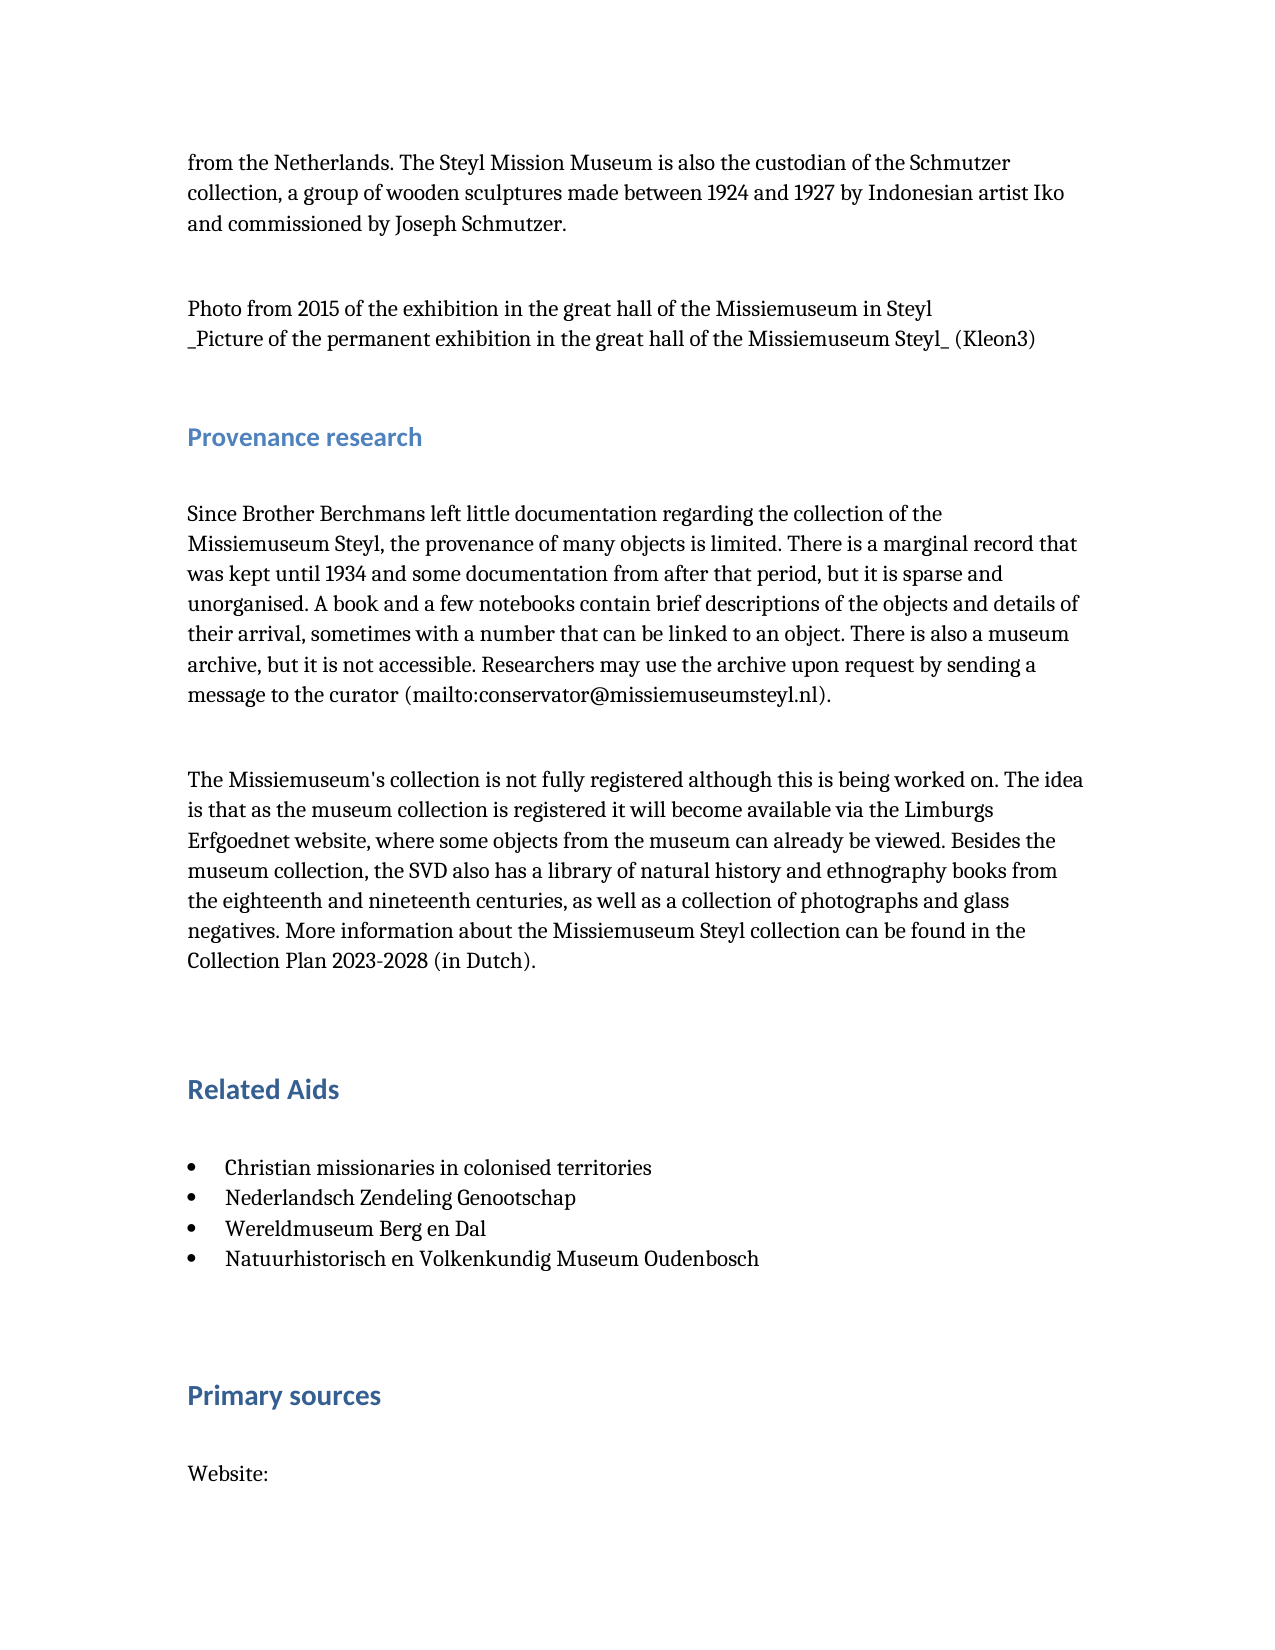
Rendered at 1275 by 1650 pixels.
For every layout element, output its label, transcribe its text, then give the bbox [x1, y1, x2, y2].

subtitle Provenance research [187, 420, 1087, 453]
text Website: [187, 1460, 1087, 1487]
list Natuurhistorisch en Volkenkundig Museum Oudenbosch [187, 1246, 1087, 1272]
subtitle Primary sources [187, 1377, 1087, 1412]
text The Missiemuseum's collection is not fully registered although this is being worked on. The idea is that as the museum collection is registered it will become available via the Limburgs Erfgoednet website, where some objects from the museum can already be viewed. Besides the museum collection, the SVD also has a library of natural history and ethnography books from the eighteenth and nineteenth centuries, as well as a collection of photographs and glass negatives. More information about the Missiemuseum Steyl collection can be found in the Collection Plan 2023-2028 (in Dutch). [187, 767, 1087, 975]
text Photo from 2015 of the exhibition in the great hall of the Missiemuseum in Steyl _Picture of the permanent exhibition in the great hall of the Missiemuseum Steyl_ (Kleon3) [187, 296, 1087, 352]
list Wereldmuseum Berg en Dal [187, 1215, 1087, 1242]
subtitle Related Aids [187, 1071, 1087, 1107]
list Nederlandsch Zendeling Genootschap [187, 1185, 1087, 1211]
list Christian missionaries in colonised territories [187, 1155, 1087, 1181]
text Since Brother Berchmans left little documentation regarding the collection of the Missiemuseum Steyl, the provenance of many objects is limited. There is a marginal record that was kept until 1934 and some documentation from after that period, but it is sparse and unorganised. A book and a few notebooks contain brief descriptions of the objects and details of their arrival, sometimes with a number that can be linked to an object. There is also a museum archive, but it is not accessible. Researchers may use the archive upon request by sending a message to the curator (mailto:conservator@missiemuseumsteyl.nl). [187, 500, 1087, 708]
